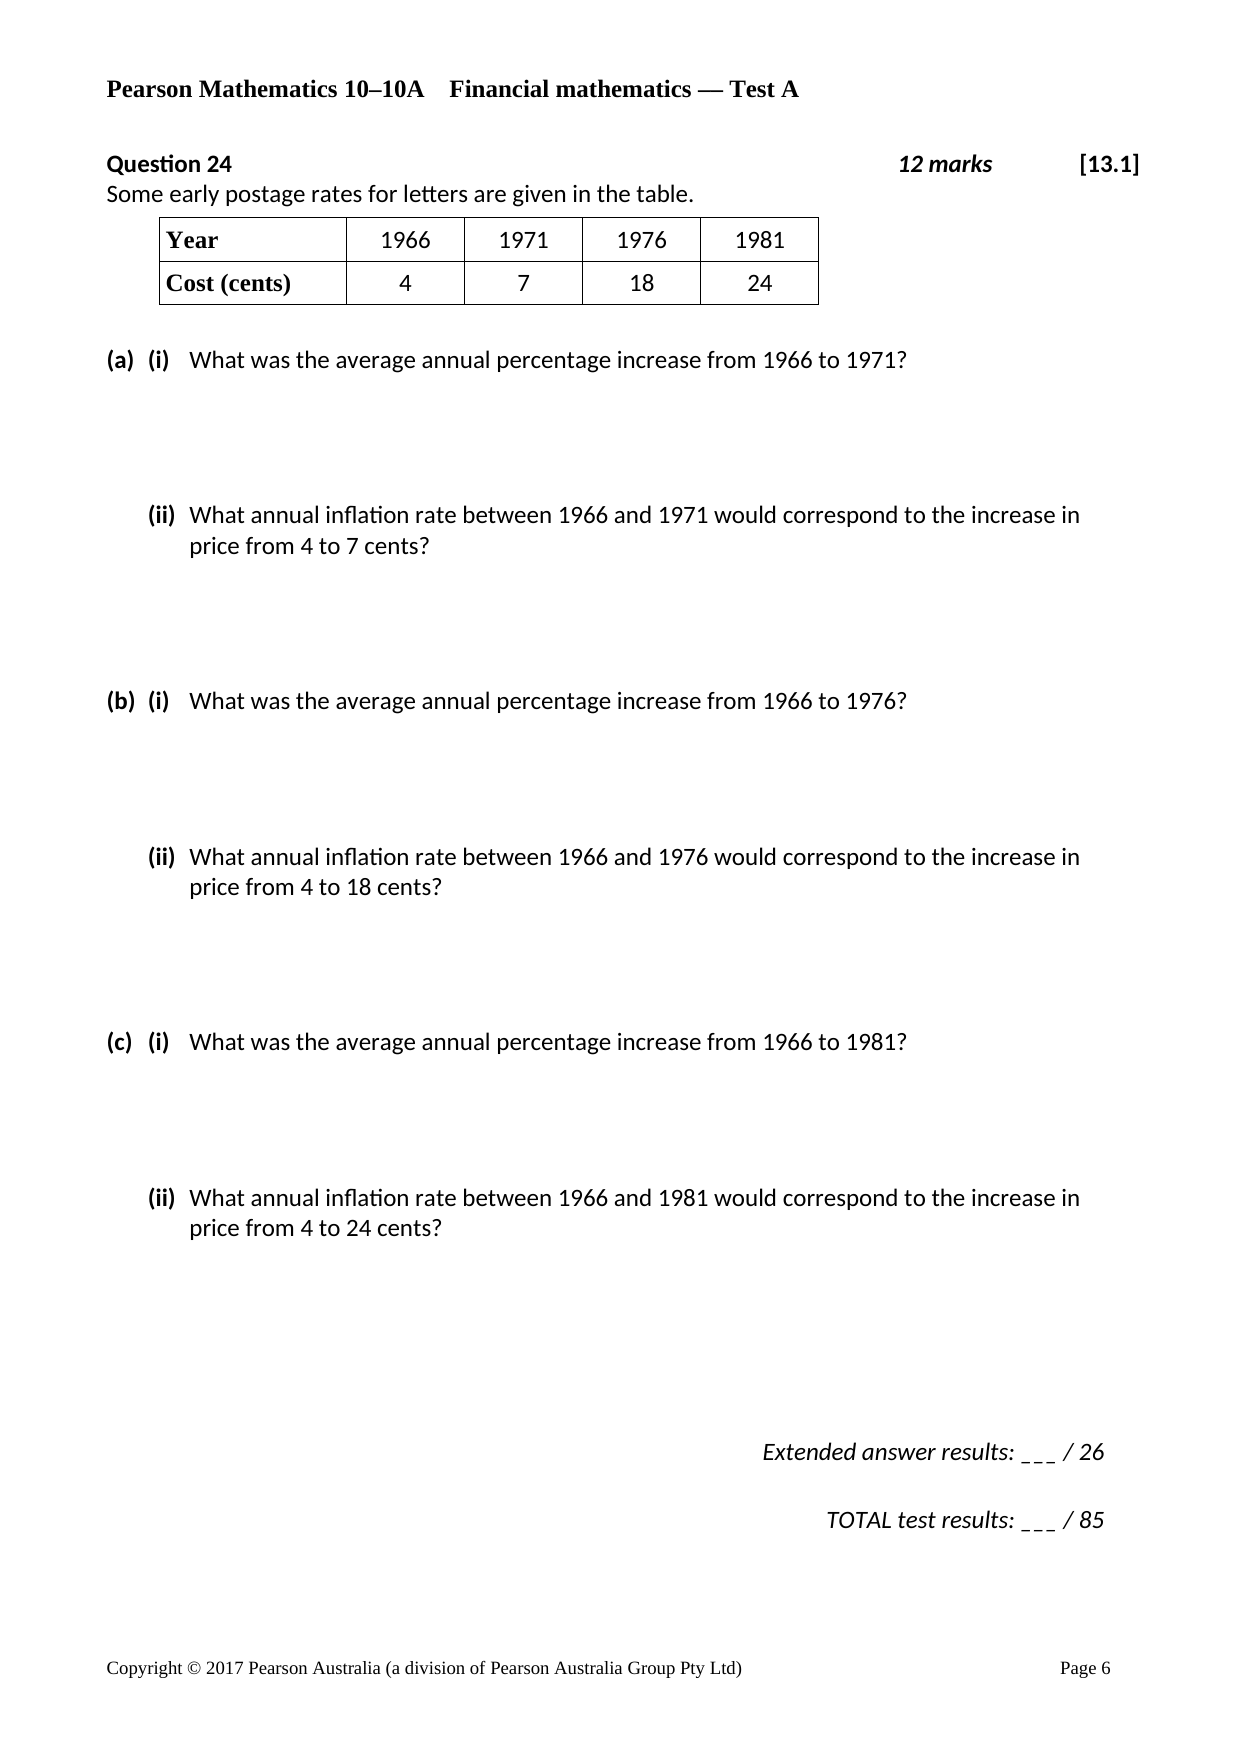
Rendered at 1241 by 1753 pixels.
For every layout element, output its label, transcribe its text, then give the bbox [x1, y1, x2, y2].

text TOTAL test results: ___ / 85 [106, 1504, 1104, 1534]
text (a) (i) What was the average annual percentage increase from 1966 to 1971? [106, 344, 1134, 374]
table_header Year [160, 218, 346, 261]
table_header 1976 [583, 218, 700, 261]
text (ii) What annual inflation rate between 1966 and 1976 would correspond to the increase in price from 4 to 18 cents? [148, 841, 1134, 902]
text (ii) What annual inflation rate between 1966 and 1981 would correspond to the increase in price from 4 to 24 cents? [148, 1182, 1134, 1243]
text (ii) What annual inflation rate between 1966 and 1971 would correspond to the increase in price from 4 to 7 cents? [148, 499, 1134, 560]
text (c) (i) What was the average annual percentage increase from 1966 to 1981? [106, 1027, 1134, 1057]
table_cell 18 [583, 262, 700, 304]
text (b) (i) What was the average annual percentage increase from 1966 to 1976? [106, 685, 1134, 716]
text Extended answer results: ___ / 26 [106, 1436, 1104, 1466]
table_header 1966 [347, 218, 464, 261]
subtitle Question 24 12 marks [13.1] [106, 148, 1134, 178]
table_cell Cost (cents) [160, 262, 346, 304]
table_cell 24 [701, 262, 818, 304]
table_header 1971 [465, 218, 582, 261]
table_cell 7 [465, 262, 582, 304]
table_cell 4 [347, 262, 464, 304]
text Some early postage rates for letters are given in the table. [106, 178, 1134, 209]
table_header 1981 [701, 218, 818, 261]
